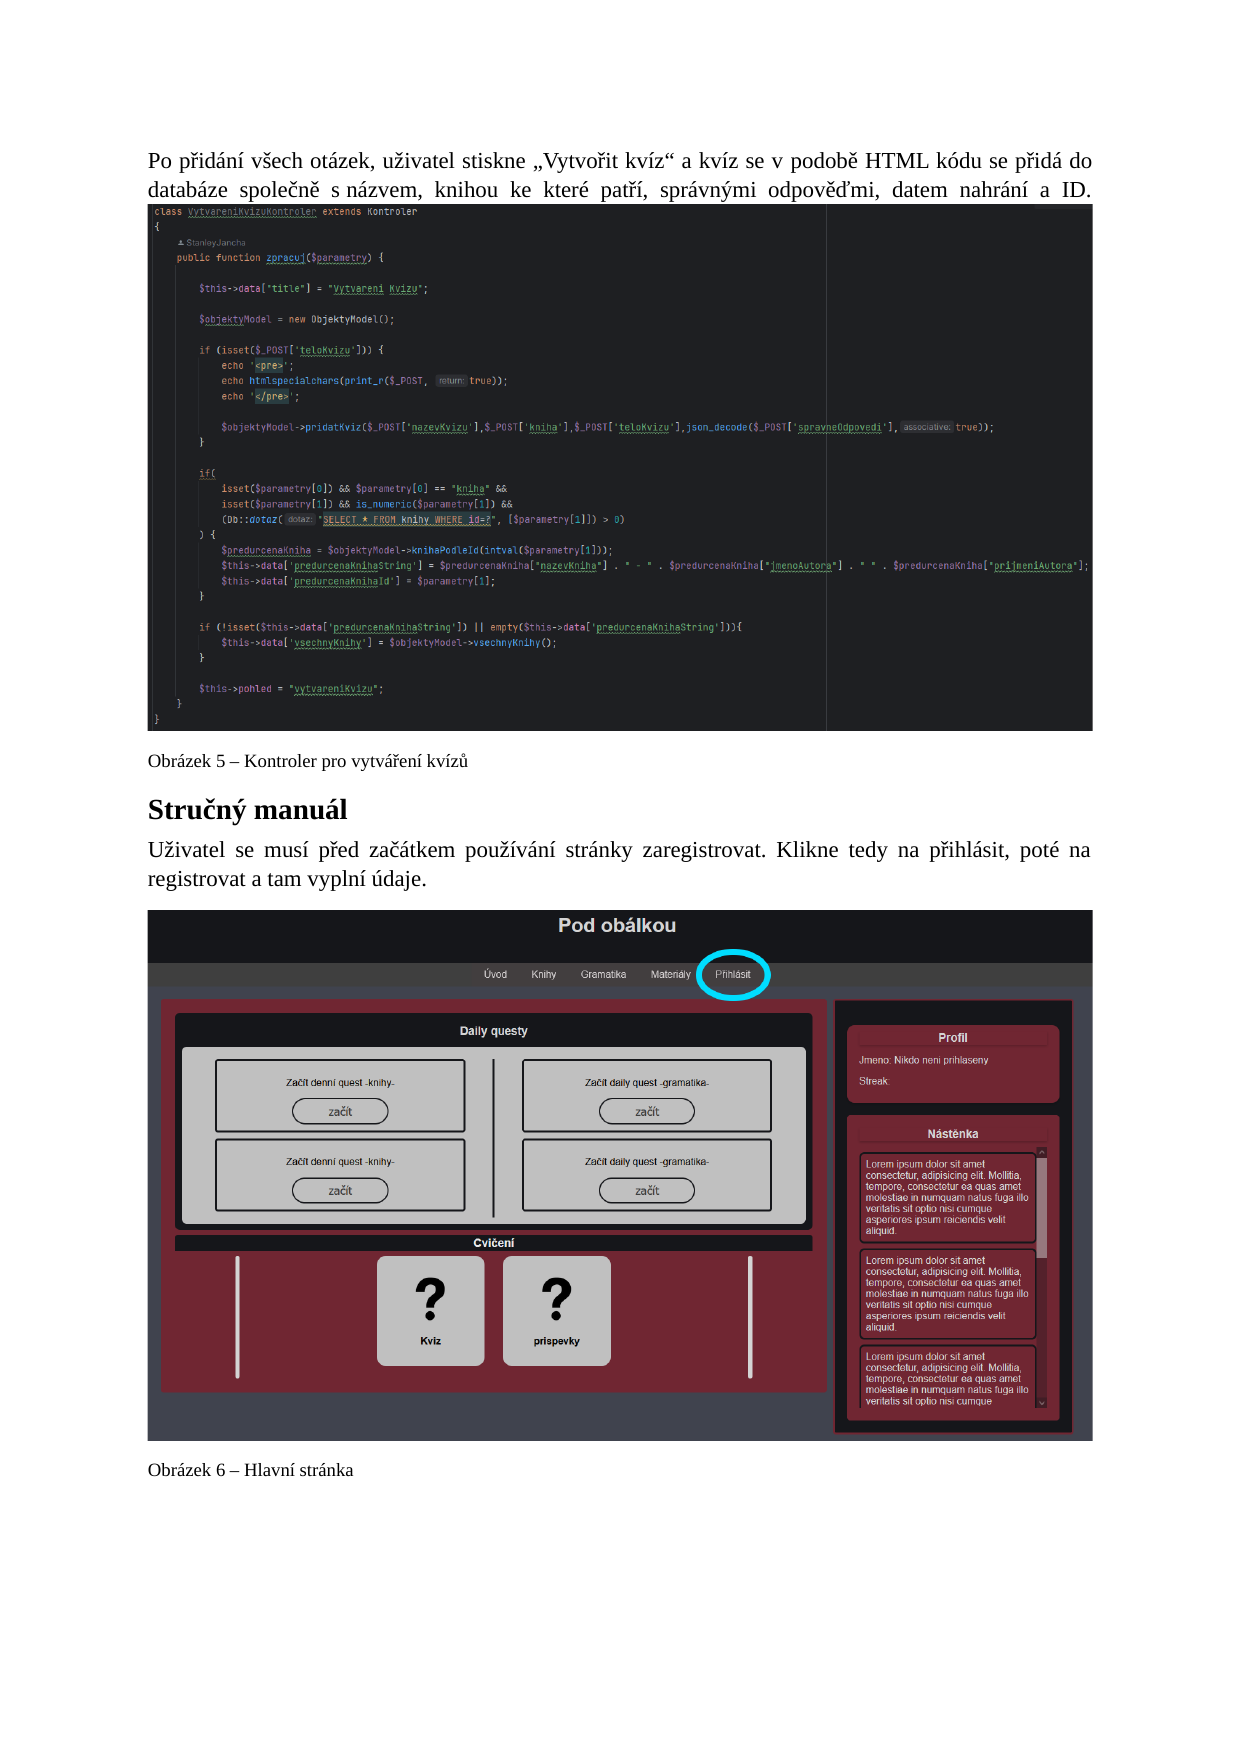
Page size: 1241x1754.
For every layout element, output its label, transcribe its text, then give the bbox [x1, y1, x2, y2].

picture [147, 204, 1093, 731]
text Obrázek 5 – Kontroler pro vytváření kvízů [148, 749, 1093, 771]
picture [147, 910, 1093, 1441]
text Obrázek 6 – Hlavní stránka [148, 1459, 1093, 1481]
text Po přidání všech otázek, uživatel stiskne „Vytvořit kvíz“ a kvíz se v podobě HTML kódu se přidá do databáze společně s názvem, knihou ke které patří, správnými odpověďmi, datem nahrání a ID. [148, 148, 1093, 204]
subtitle Stručný manuál [148, 792, 1093, 826]
text Uživatel se musí před začátkem používání stránky zaregistrovat. Klikne tedy na přihlásit, poté na registrovat a tam vyplní údaje. [148, 836, 1093, 891]
